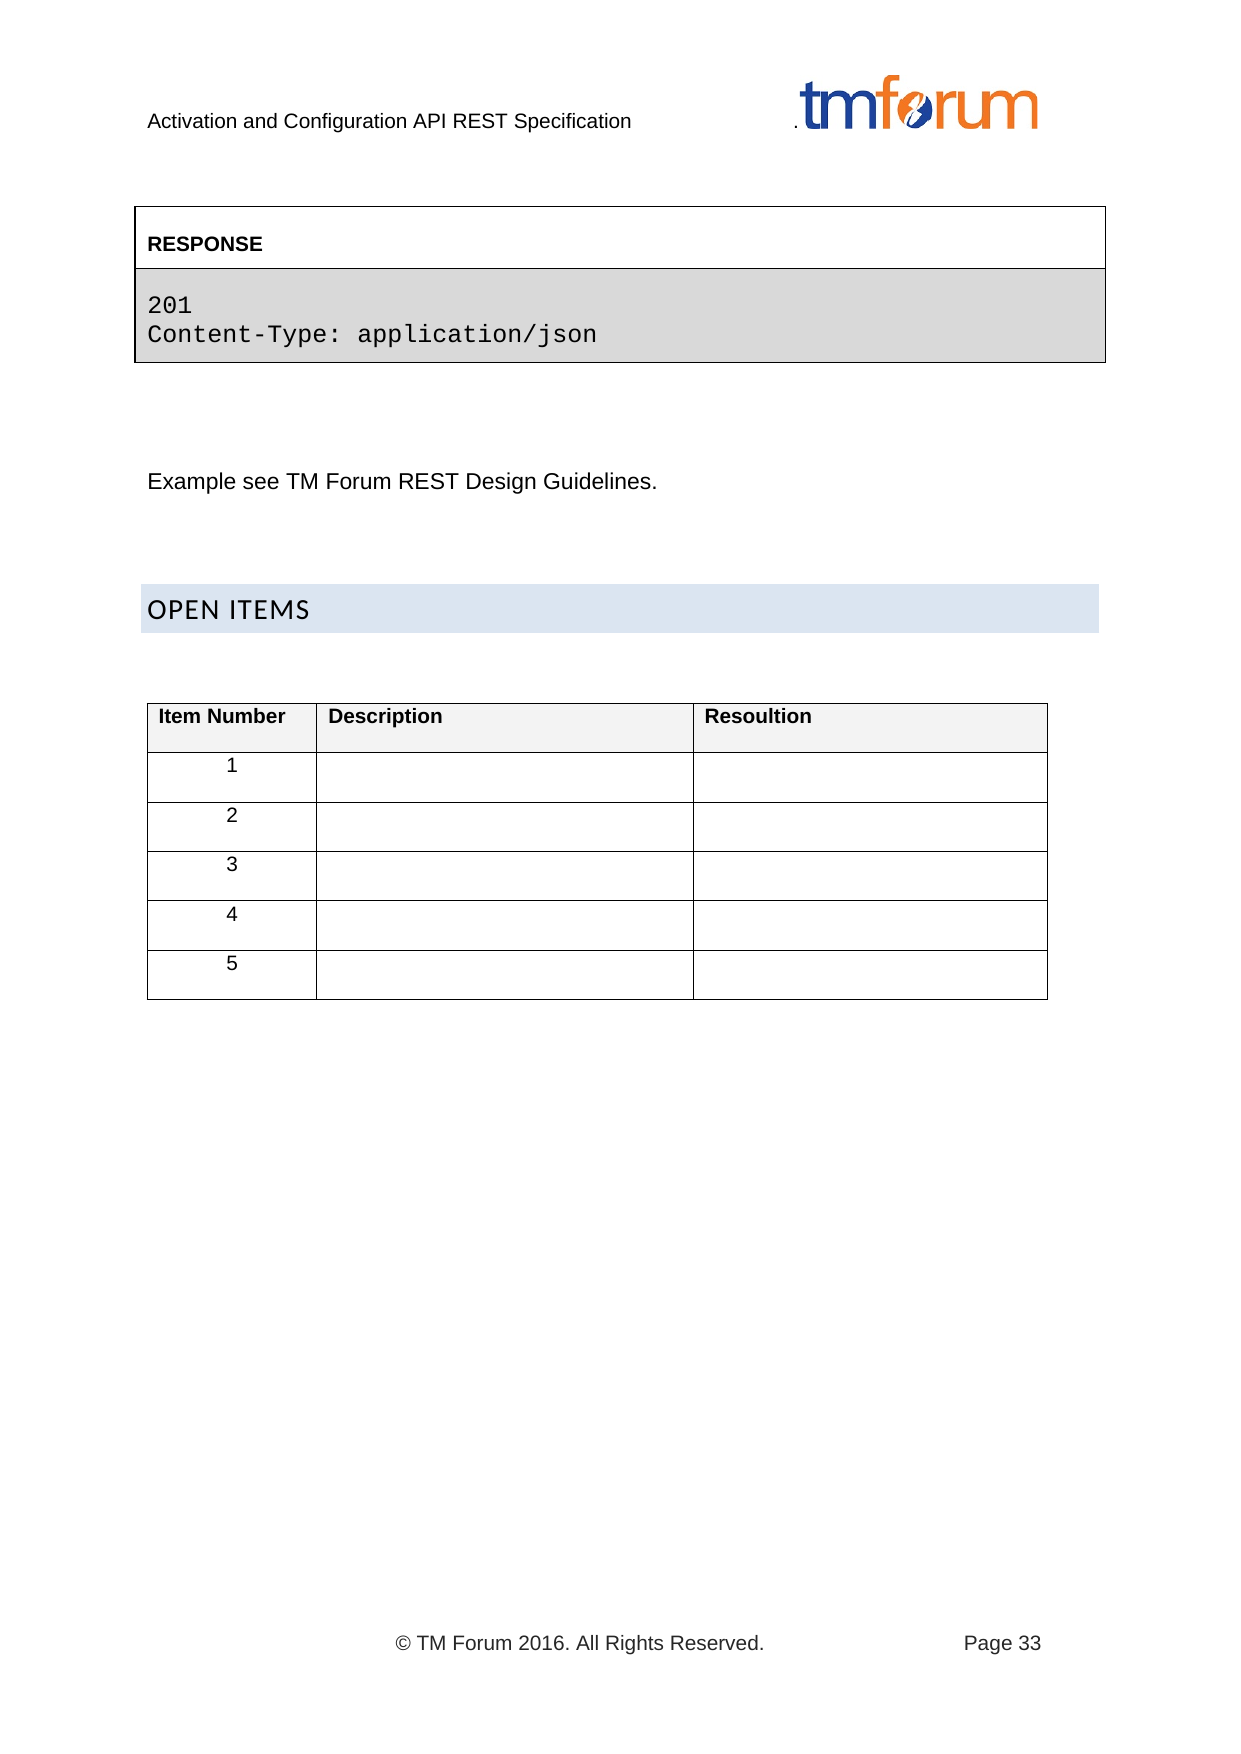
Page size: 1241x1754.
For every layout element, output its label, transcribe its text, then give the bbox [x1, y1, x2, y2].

table_cell [694, 803, 1047, 851]
table_cell 1 [148, 753, 316, 802]
table_cell 5 [148, 951, 316, 999]
table_header Resoultion [694, 704, 1047, 752]
table_cell 4 [148, 901, 316, 950]
table_header Item Number [148, 704, 316, 752]
table_cell [317, 901, 693, 950]
table_cell [694, 951, 1047, 999]
table_header Description [317, 704, 693, 752]
table_cell [317, 852, 693, 900]
table_cell [694, 753, 1047, 802]
table_cell [317, 951, 693, 999]
table_cell 3 [148, 852, 316, 900]
table_cell [317, 753, 693, 802]
table_cell 201 Content-Type: application/json [136, 269, 1105, 362]
table_cell [694, 901, 1047, 950]
subtitle open items [147, 591, 1093, 626]
table_cell [317, 803, 693, 851]
table_cell [694, 852, 1047, 900]
text Example see TM Forum REST Design Guidelines. [147, 468, 1093, 494]
picture [799, 75, 1038, 129]
table_cell RESPONSE [136, 207, 1105, 267]
table_cell 2 [148, 803, 316, 851]
